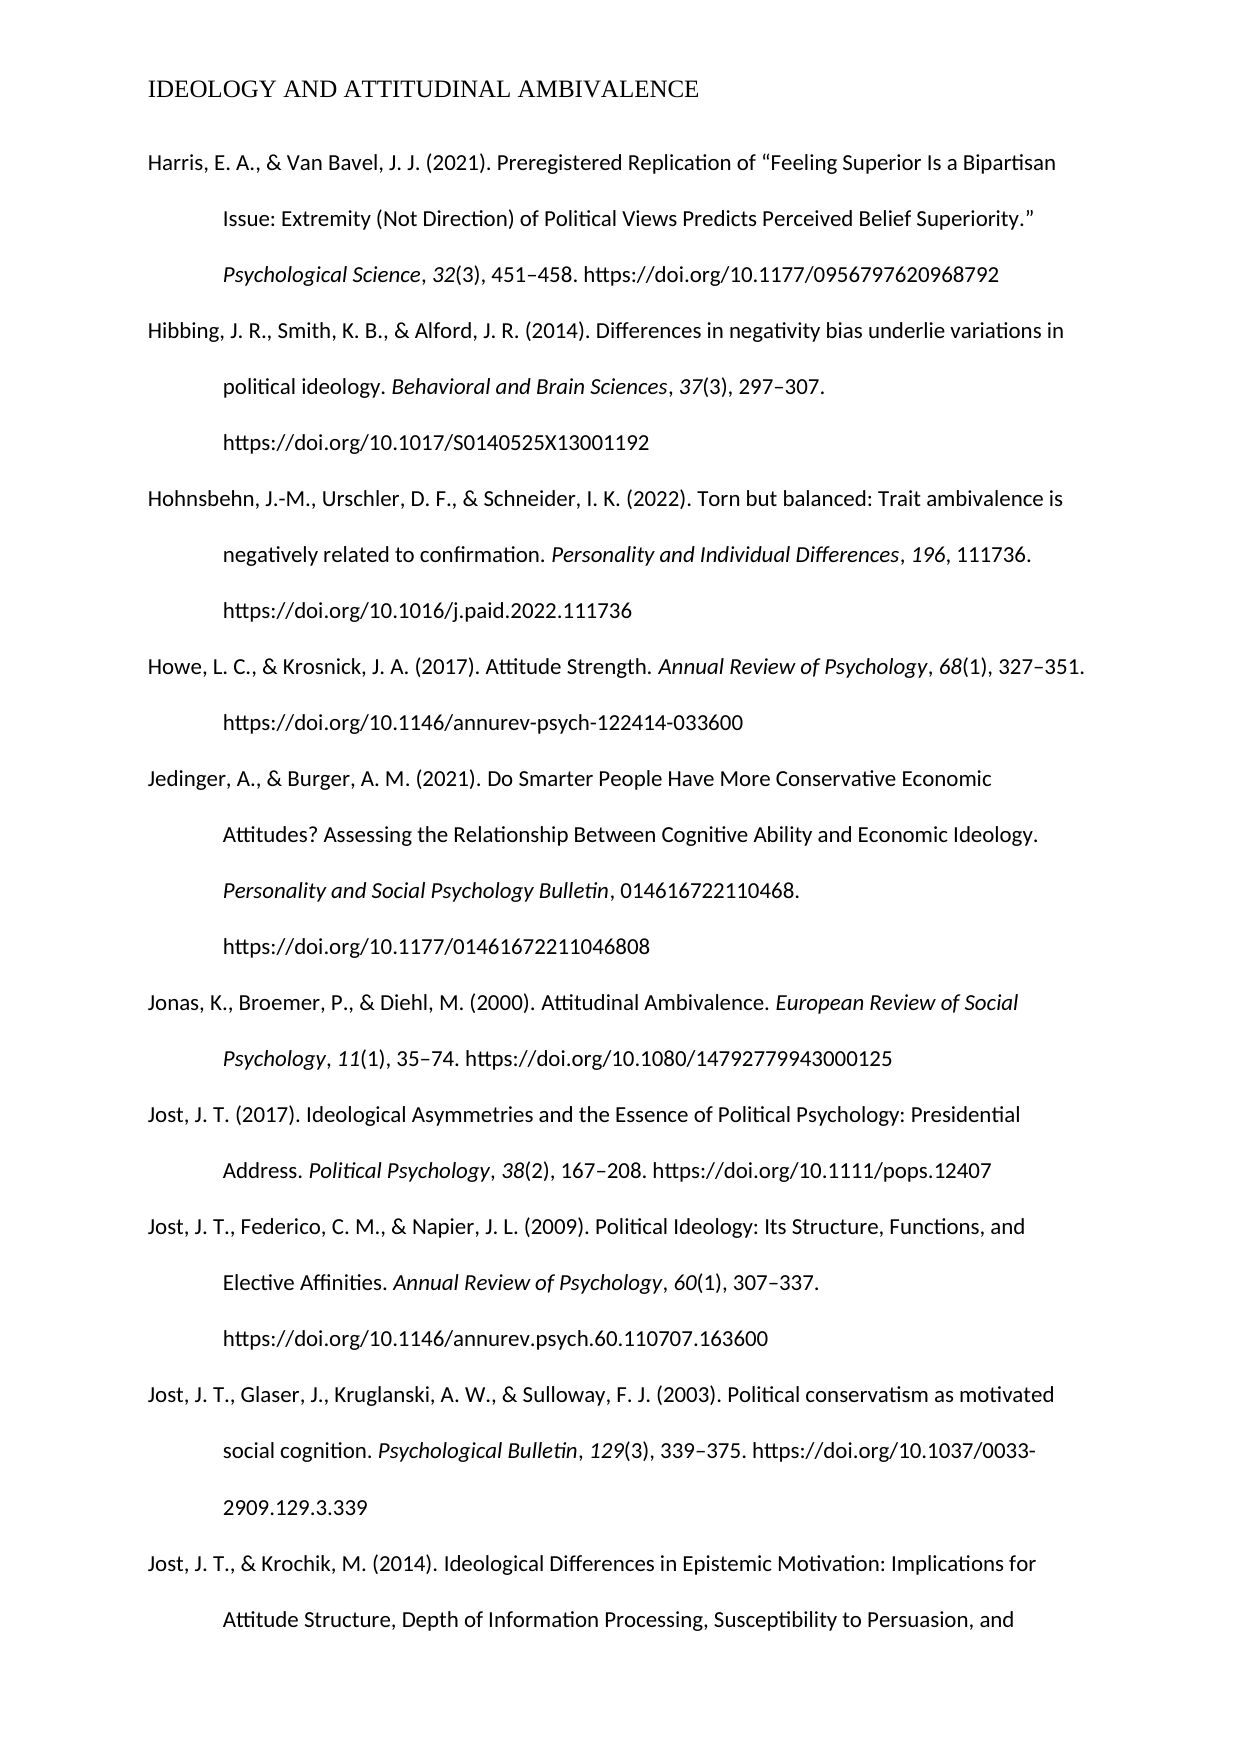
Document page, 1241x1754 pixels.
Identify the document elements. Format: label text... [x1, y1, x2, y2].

text Harris, E. A., & Van Bavel, J. J. (2021). Preregistered Replication of “Feeling Superior Is a Bipartisan Issue: Extremity (Not Direction) of Political Views Predicts Perceived Belief Superiority.” Psychological Science, 32(3), 451–458. https://doi.org/10.1177/0956797620968792 [148, 148, 1093, 288]
text Howe, L. C., & Krosnick, J. A. (2017). Attitude Strength. Annual Review of Psychology, 68(1), 327–351. https://doi.org/10.1146/annurev-psych-122414-033600 [148, 652, 1093, 736]
text Hohnsbehn, J.-M., Urschler, D. F., & Schneider, I. K. (2022). Torn but balanced: Trait ambivalence is negatively related to confirmation. Personality and Individual Differences, 196, 111736. https://doi.org/10.1016/j.paid.2022.111736 [148, 484, 1093, 624]
text Jost, J. T. (2017). Ideological Asymmetries and the Essence of Political Psychology: Presidential Address. Political Psychology, 38(2), 167–208. https://doi.org/10.1111/pops.12407 [148, 1100, 1093, 1184]
text Jost, J. T., Glaser, J., Kruglanski, A. W., & Sulloway, F. J. (2003). Political conservatism as motivated social cognition. Psychological Bulletin, 129(3), 339–375. https://doi.org/10.1037/0033-2909.129.3.339 [148, 1381, 1093, 1521]
text Jost, J. T., Federico, C. M., & Napier, J. L. (2009). Political Ideology: Its Structure, Functions, and Elective Affinities. Annual Review of Psychology, 60(1), 307–337. https://doi.org/10.1146/annurev.psych.60.110707.163600 [148, 1212, 1093, 1352]
text Jedinger, A., & Burger, A. M. (2021). Do Smarter People Have More Conservative Economic Attitudes? Assessing the Relationship Between Cognitive Ability and Economic Ideology. Personality and Social Psychology Bulletin, 014616722110468. https://doi.org/10.1177/01461672211046808 [148, 764, 1093, 960]
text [148, 1549, 1093, 1633]
text Jonas, K., Broemer, P., & Diehl, M. (2000). Attitudinal Ambivalence. European Review of Social Psychology, 11(1), 35–74. https://doi.org/10.1080/14792779943000125 [148, 988, 1093, 1072]
text Hibbing, J. R., Smith, K. B., & Alford, J. R. (2014). Differences in negativity bias underlie variations in political ideology. Behavioral and Brain Sciences, 37(3), 297–307. https://doi.org/10.1017/S0140525X13001192 [148, 316, 1093, 456]
